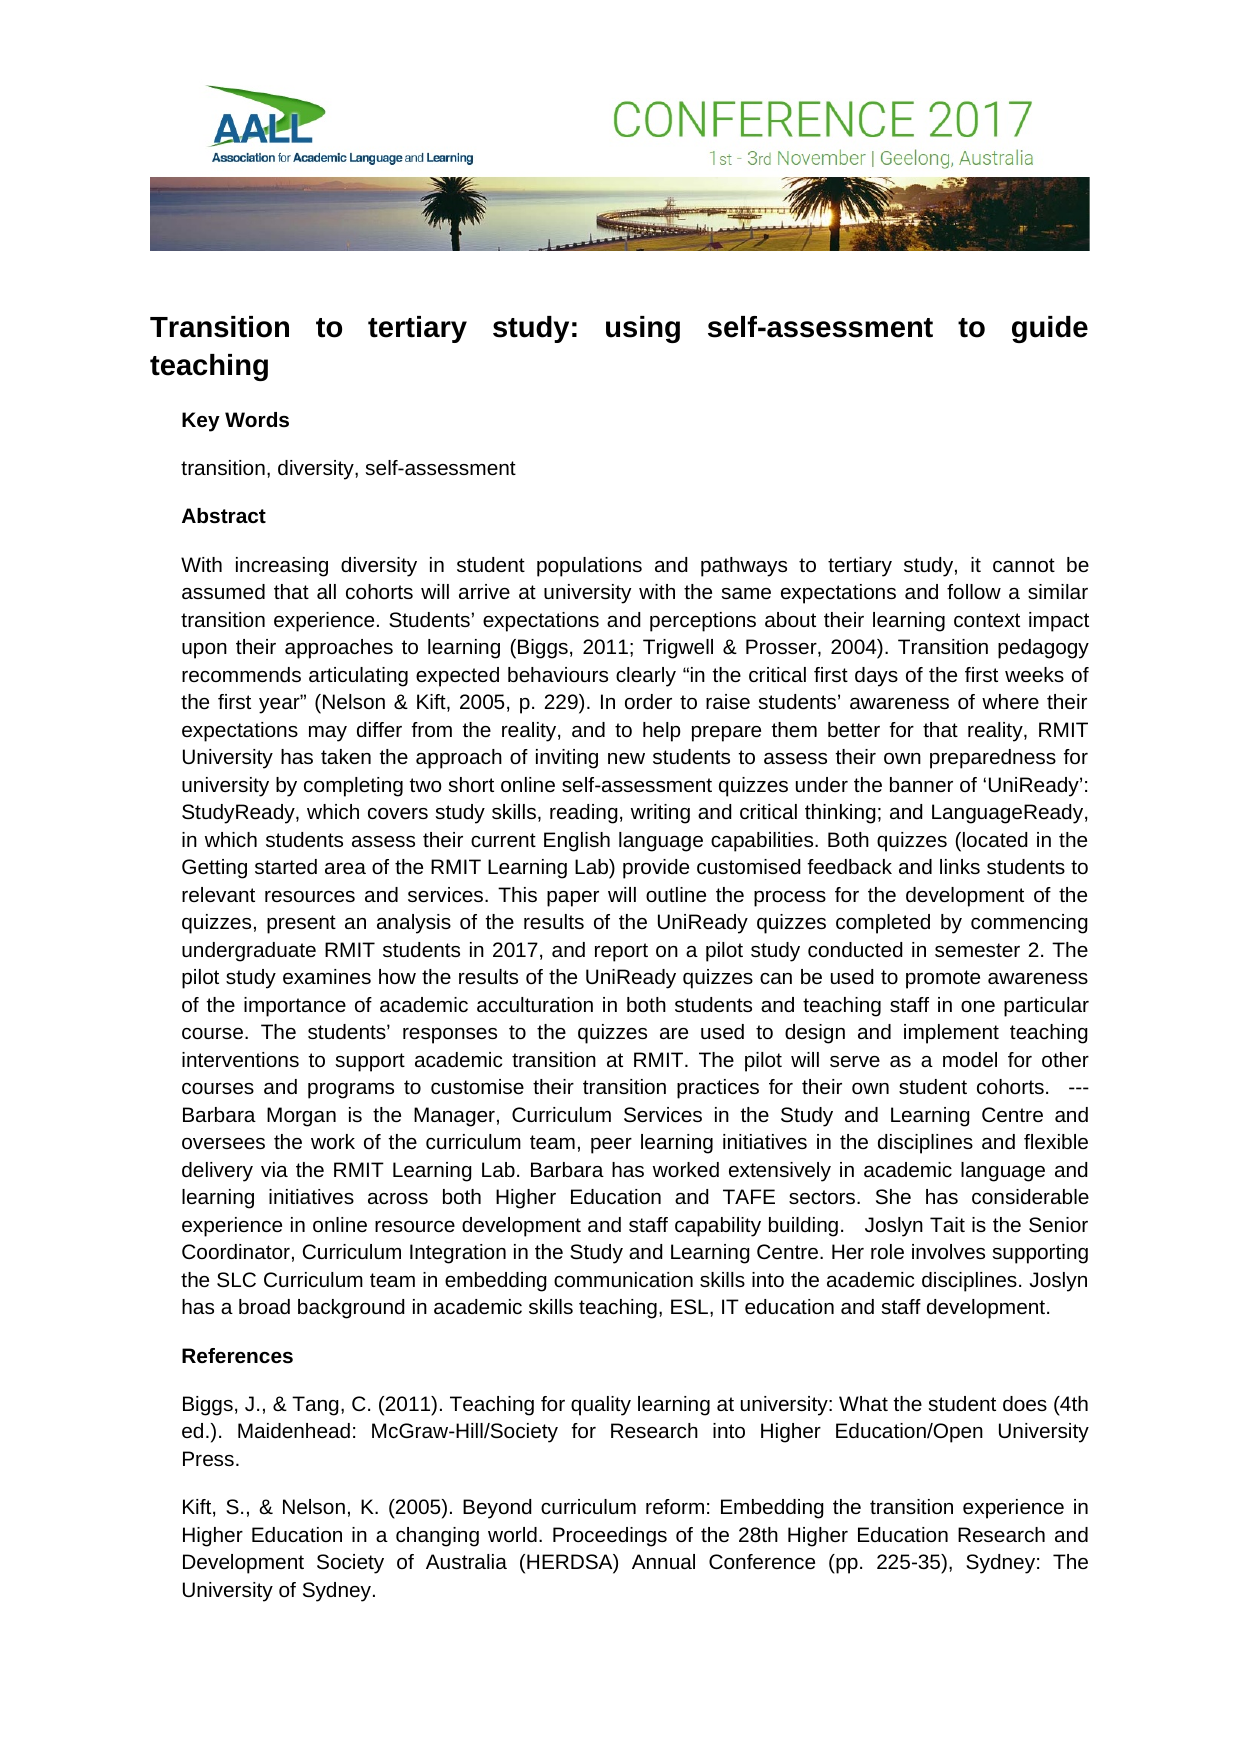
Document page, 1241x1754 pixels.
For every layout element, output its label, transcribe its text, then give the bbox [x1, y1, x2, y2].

text transition, diversity, self-assessment [181, 456, 1090, 480]
picture [150, 73, 1090, 251]
text Biggs, J., & Tang, C. (2011). Teaching for quality learning at university: What the student does (4th ed.). Maidenhead: McGraw-Hill/Society for Research into Higher Education/Open University Press. [181, 1392, 1090, 1471]
text References [181, 1343, 1090, 1367]
text Abstract [181, 504, 1090, 528]
text Kift, S., & Nelson, K. (2005). Beyond curriculum reform: Embedding the transition experience in Higher Education in a changing world. Proceedings of the 28th Higher Education Research and Development Society of Australia (HERDSA) Annual Conference (pp. 225-35), Sydney: The University of Sydney. [181, 1495, 1090, 1602]
text Transition to tertiary study: using self-assessment to guide teaching [150, 310, 1090, 382]
text Key Words [181, 408, 1090, 432]
text With increasing diversity in student populations and pathways to tertiary study, it cannot be assumed that all cohorts will arrive at university with the same expectations and follow a similar transition experience. Students’ expectations and perceptions about their learning context impact upon their approaches to learning (Biggs, 2011; Trigwell & Prosser, 2004). Transition pedagogy recommends articulating expected behaviours clearly “in the critical first days of the first weeks of the first year” (Nelson & Kift, 2005, p. 229). In order to raise students’ awareness of where their expectations may differ from the reality, and to help prepare them better for that reality, RMIT University has taken the approach of inviting new students to assess their own preparedness for university by completing two short online self-assessment quizzes under the banner of ‘UniReady’: StudyReady, which covers study skills, reading, writing and critical thinking; and LanguageReady, in which students assess their current English language capabilities. Both quizzes (located in the Getting started area of the RMIT Learning Lab) provide customised feedback and links students to relevant resources and services. This paper will outline the process for the development of the quizzes, present an analysis of the results of the UniReady quizzes completed by commencing undergraduate RMIT students in 2017, and report on a pilot study conducted in semester 2. The pilot study examines how the results of the UniReady quizzes can be used to promote awareness of the importance of academic acculturation in both students and teaching staff in one particular course. The students’ responses to the quizzes are used to design and implement teaching interventions to support academic transition at RMIT. The pilot will serve as a model for other courses and programs to customise their transition practices for their own student cohorts. --- Barbara Morgan is the Manager, Curriculum Services in the Study and Learning Centre and oversees the work of the curriculum team, peer learning initiatives in the disciplines and flexible delivery via the RMIT Learning Lab. Barbara has worked extensively in academic language and learning initiatives across both Higher Education and TAFE sectors. She has considerable experience in online resource development and staff capability building. Joslyn Tait is the Senior Coordinator, Curriculum Integration in the Study and Learning Centre. Her role involves supporting the SLC Curriculum team in embedding communication skills into the academic disciplines. Joslyn has a broad background in academic skills teaching, ESL, IT education and staff development. [181, 553, 1090, 1319]
